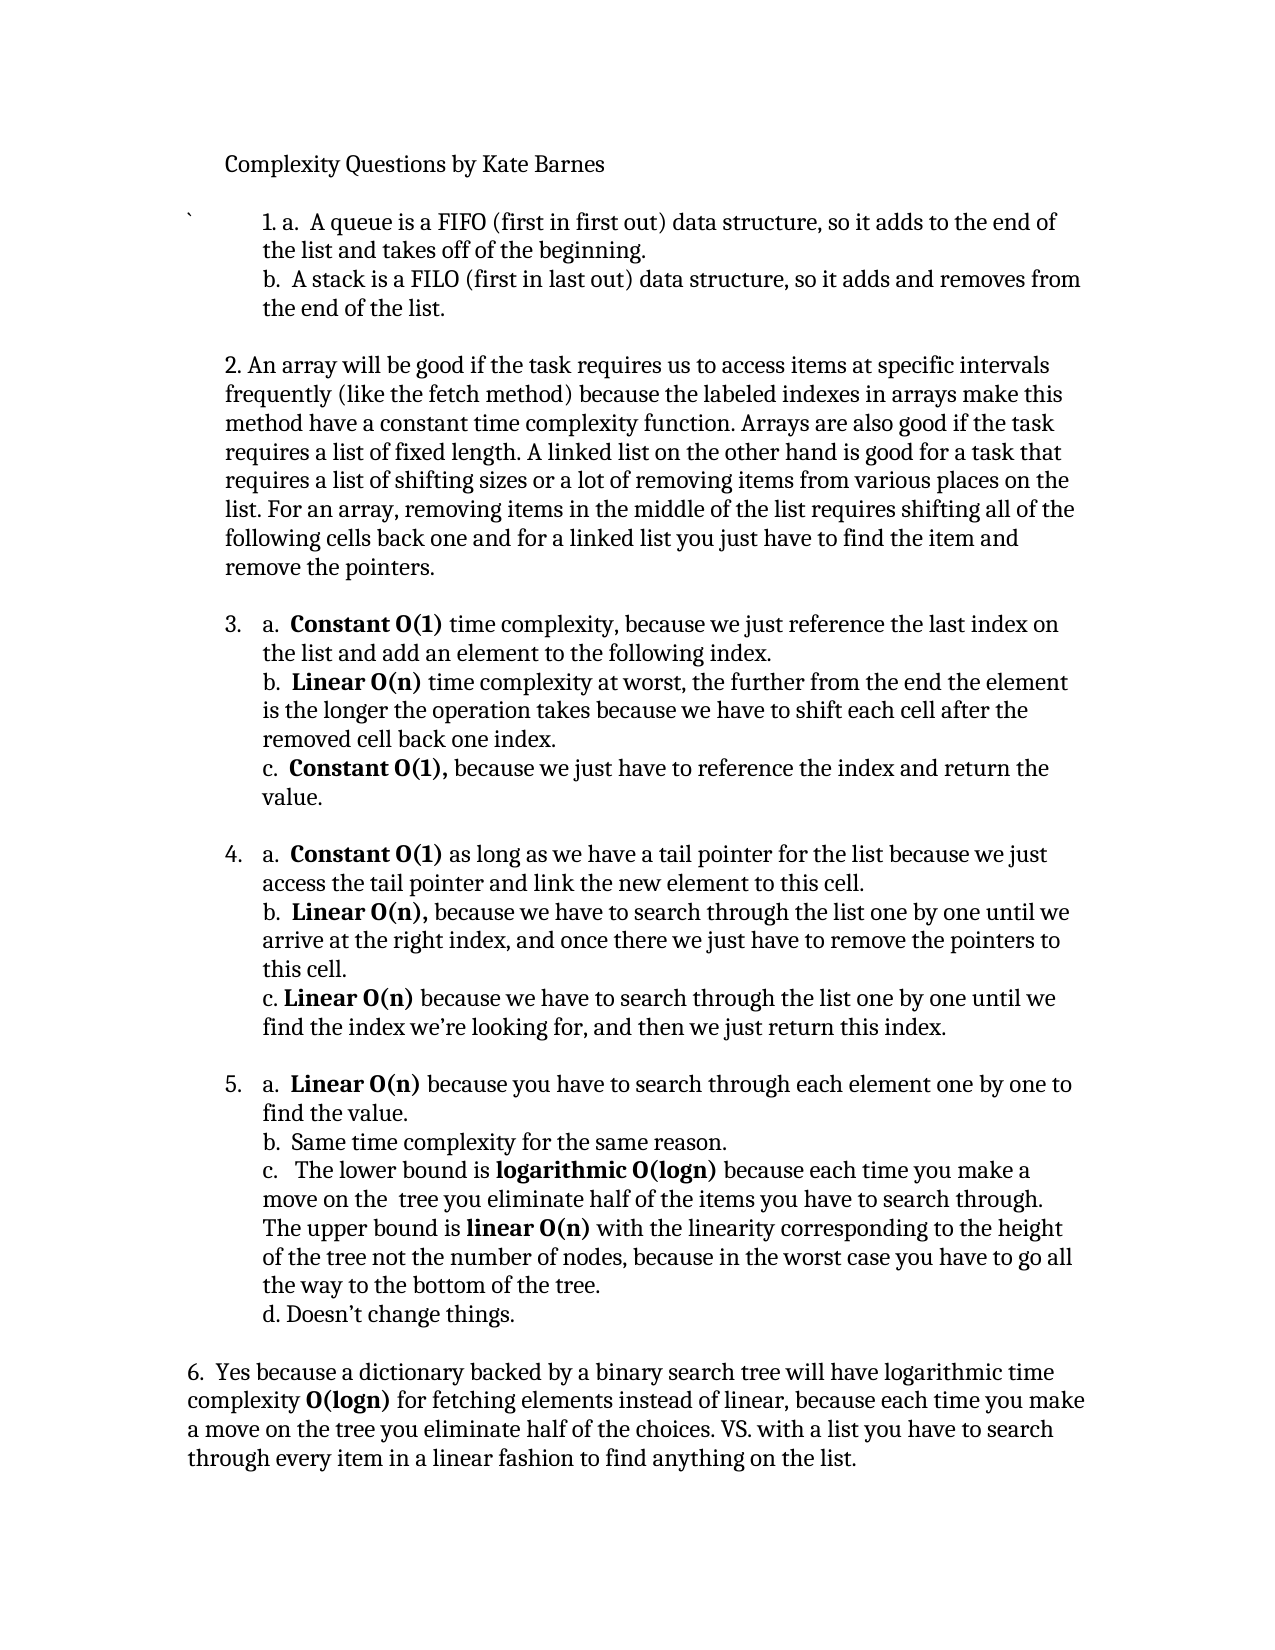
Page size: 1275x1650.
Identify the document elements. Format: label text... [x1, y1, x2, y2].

text ` 1. a. A queue is a FIFO (first in first out) data structure, so it adds to the end of the list and takes off of the beginning. [187, 207, 1087, 265]
text 2. An array will be good if the task requires us to access items at specific intervals frequently (like the fetch method) because the labeled indexes in arrays make this method have a constant time complexity function. Arrays are also good if the task requires a list of fixed length. A linked list on the other hand is good for a task that requires a list of shifting sizes or a lot of removing items from various places on the list. For an array, removing items in the middle of the list requires shifting all of the following cells back one and for a linked list you just have to find the item and remove the pointers. [225, 351, 1087, 581]
list c. The lower bound is logarithmic O(logn) because each time you make a move on the tree you eliminate half of the items you have to search through. The upper bound is linear O(n) with the linearity corresponding to the height of the tree not the number of nodes, because in the worst case you have to go all the way to the bottom of the tree. [262, 1156, 1087, 1300]
list a. Linear O(n) because you have to search through each element one by one to find the value. [225, 1070, 1087, 1127]
list a. Constant O(1) time complexity, because we just reference the last index on the list and add an element to the following index. [225, 610, 1087, 667]
list c. Constant O(1), because we just have to reference the index and return the value. [262, 754, 1087, 811]
text Complexity Questions by Kate Barnes [225, 150, 1087, 179]
list c. Linear O(n) because we have to search through the list one by one until we find the index we’re looking for, and then we just return this index. [262, 984, 1087, 1041]
list b. Linear O(n), because we have to search through the list one by one until we arrive at the right index, and once there we just have to remove the pointers to this cell. [262, 897, 1087, 984]
list a. Constant O(1) as long as we have a tail pointer for the list because we just access the tail pointer and link the new element to this cell. [225, 840, 1087, 897]
list b. Linear O(n) time complexity at worst, the further from the end the element is the longer the operation takes because we have to shift each cell after the removed cell back one index. [262, 667, 1087, 754]
list b. Same time complexity for the same reason. [262, 1127, 1087, 1156]
text 6. Yes because a dictionary backed by a binary search tree will have logarithmic time complexity O(logn) for fetching elements instead of linear, because each time you make a move on the tree you eliminate half of the choices. VS. with a list you have to search through every item in a linear fashion to find anything on the list. [187, 1357, 1087, 1472]
list b. A stack is a FILO (first in last out) data structure, so it adds and removes from the end of the list. [262, 265, 1087, 322]
list d. Doesn’t change things. [262, 1300, 1087, 1329]
